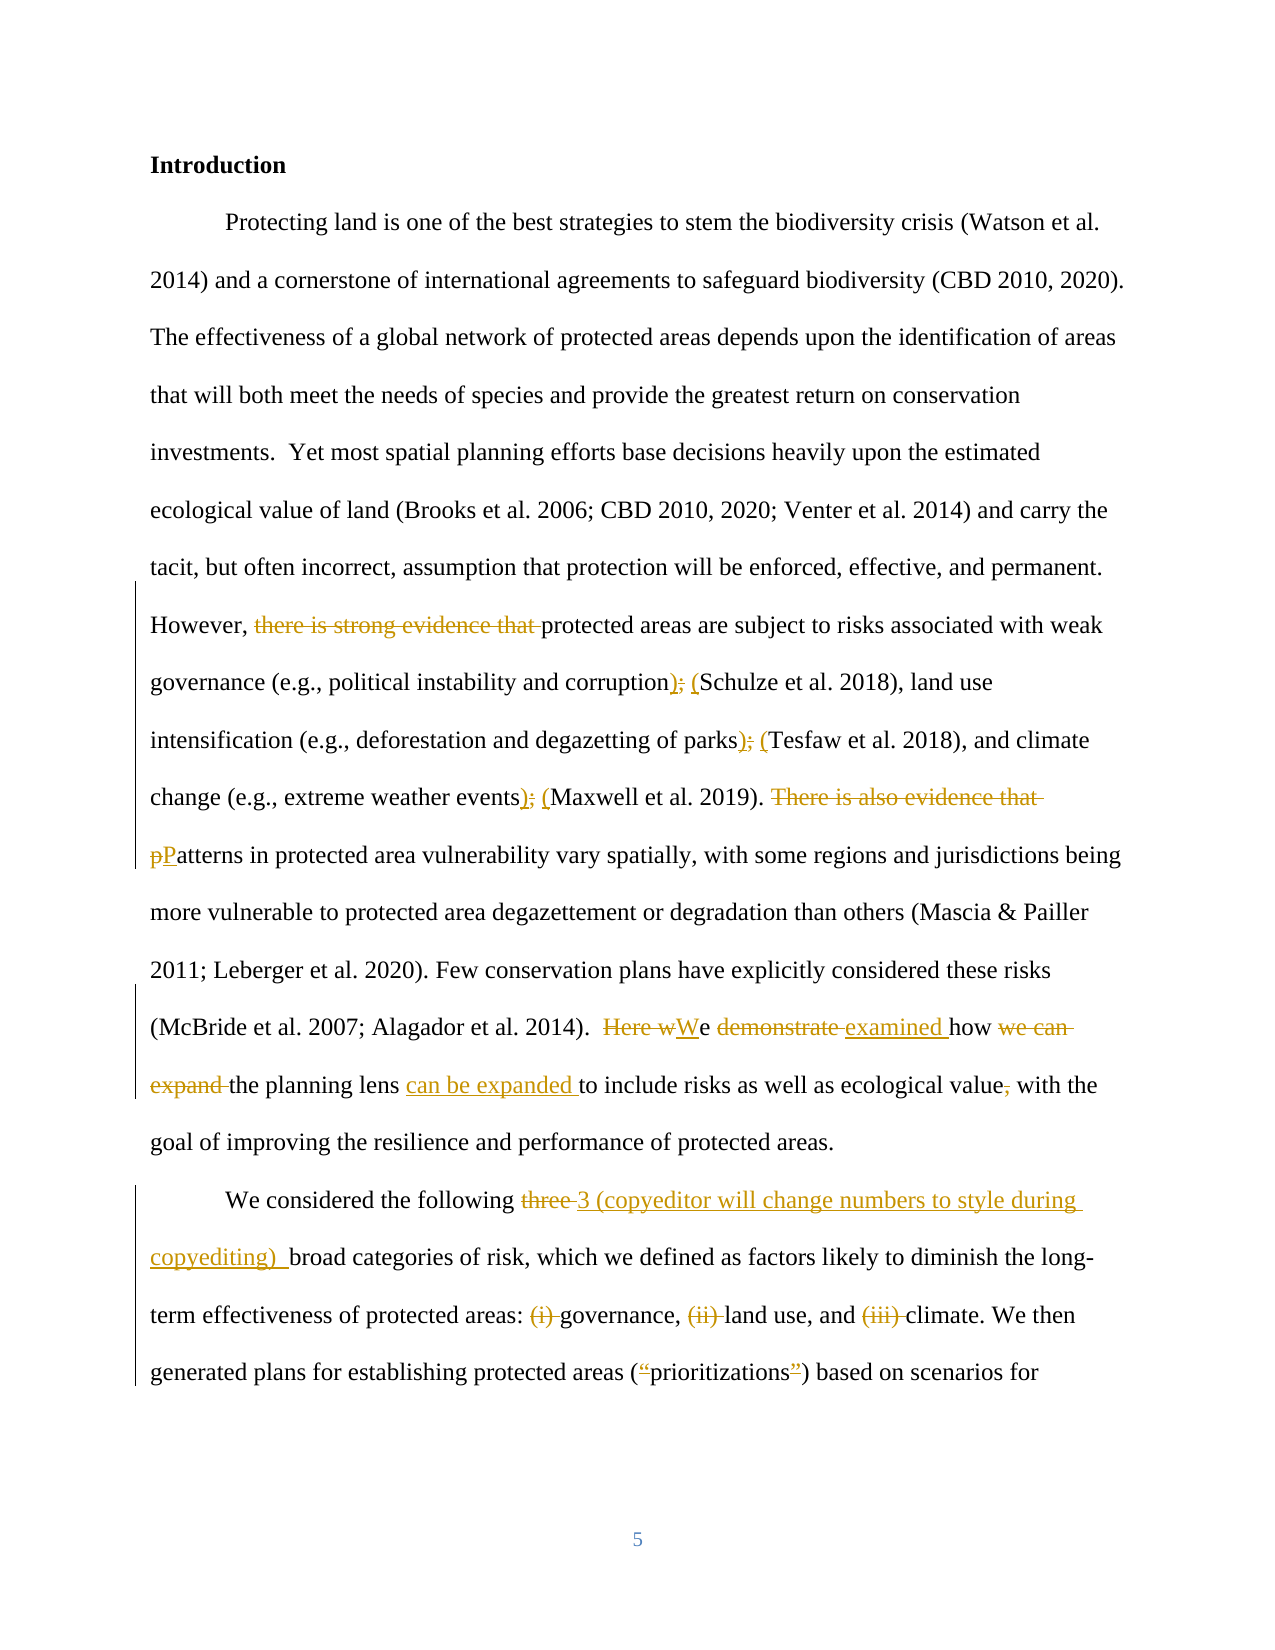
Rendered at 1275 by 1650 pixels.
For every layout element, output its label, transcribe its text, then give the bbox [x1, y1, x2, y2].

text Introduction [150, 150, 1125, 179]
text Protecting land is one of the best strategies to stem the biodiversity crisis (Watson et al. 2014) and a cornerstone of international agreements to safeguard biodiversity (CBD 2010, 2020). The effectiveness of a global network of protected areas depends upon the identification of areas that will both meet the needs of species and provide the greatest return on conservation investments. Yet most spatial planning efforts base decisions heavily upon the estimated ecological value of land (Brooks et al. 2006; CBD 2010, 2020; Venter et al. 2014) and carry the tacit, but often incorrect, assumption that protection will be enforced, effective, and permanent. However, protected areas are subject to risks associated with weak governance (e.g., political instability and corruption Schulze et al. 2018), land use intensification (e.g., deforestation and degazetting of parks Tesfaw et al. 2018), and climate change (e.g., extreme weather events Maxwell et al. 2019). atterns in protected area vulnerability vary spatially, with some regions and jurisdictions being more vulnerable to protected area degazettement or degradation than others (Mascia & Pailler 2011; Leberger et al. 2020). Few conservation plans have explicitly considered these risks (McBride et al. 2007; Alagador et al. 2014). e how the planning lens to include risks as well as ecological value with the goal of improving the resilience and performance of protected areas. [150, 207, 1125, 1156]
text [150, 1185, 1125, 1386]
